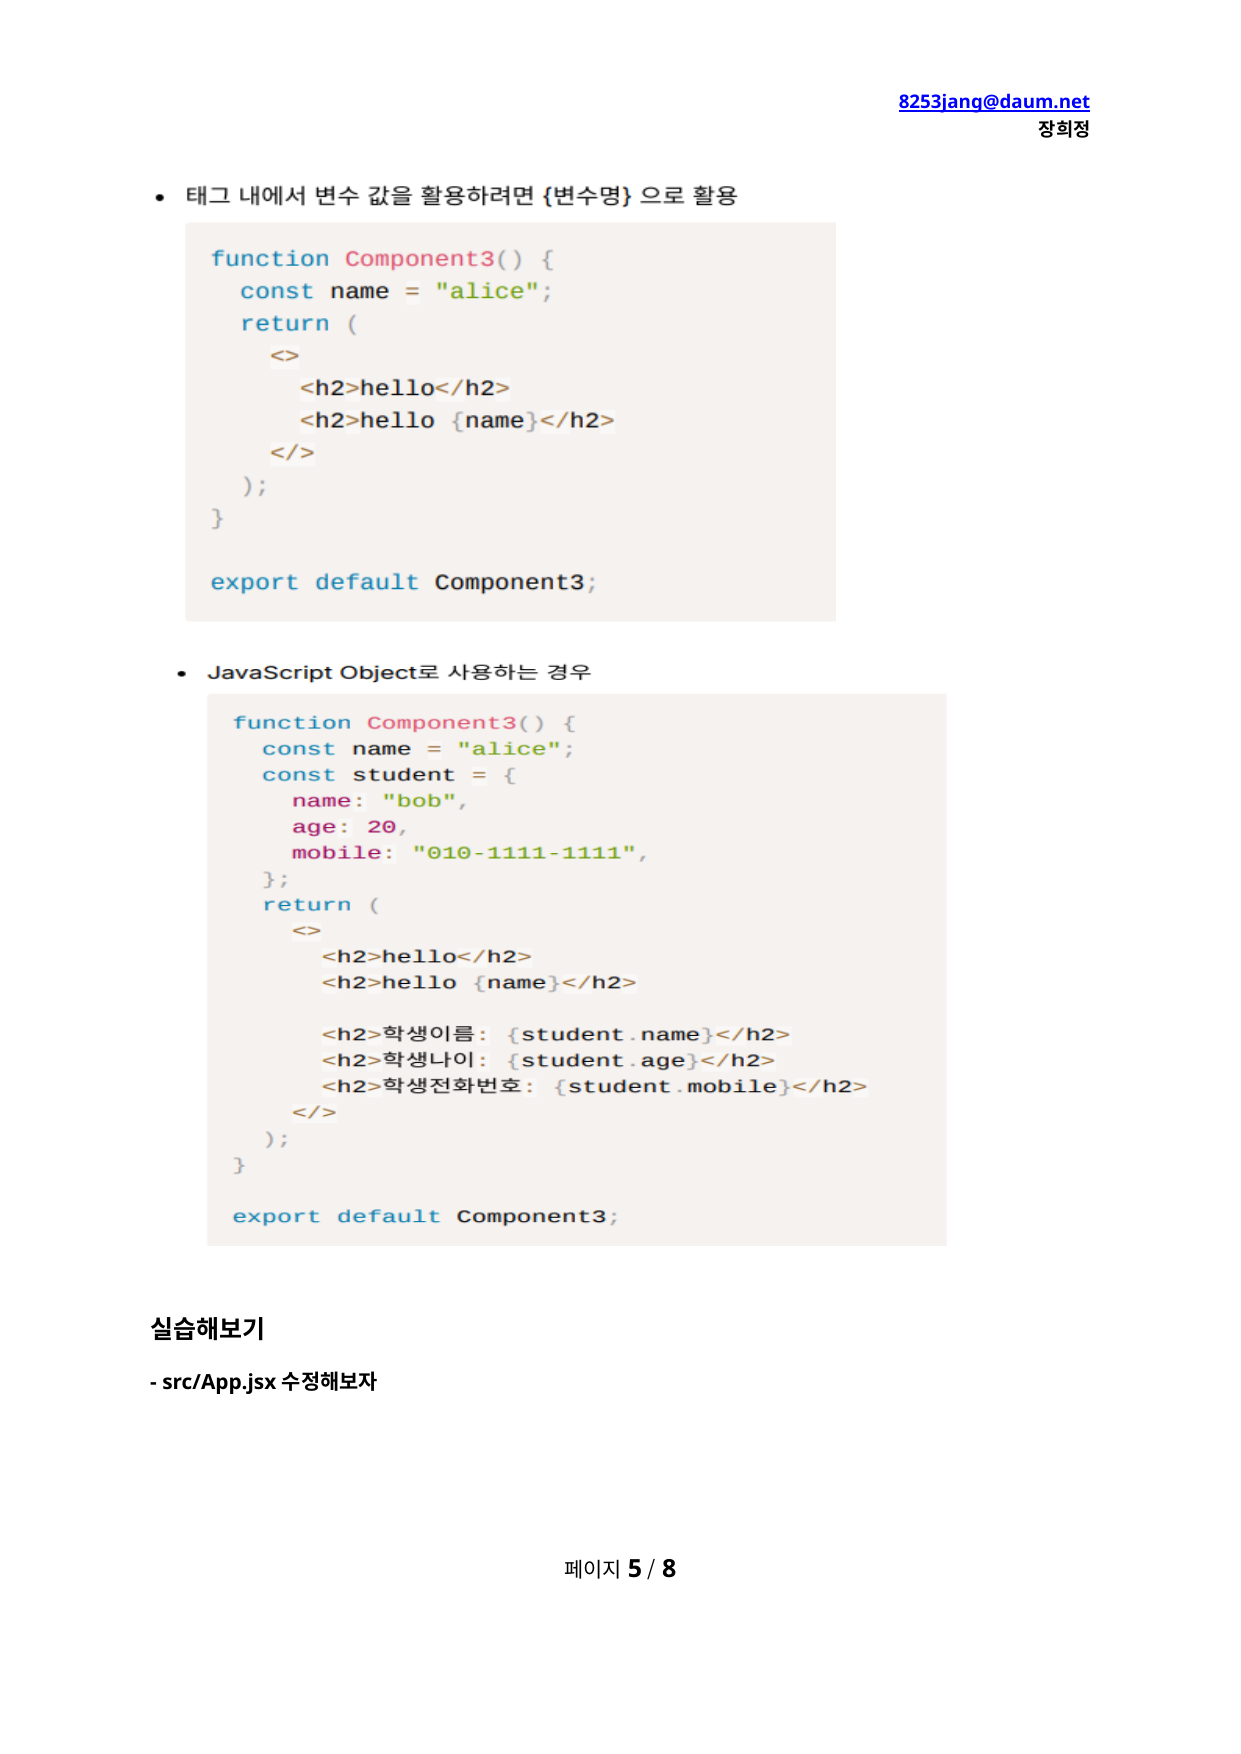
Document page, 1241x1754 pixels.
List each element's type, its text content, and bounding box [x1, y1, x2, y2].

picture [150, 655, 947, 1246]
picture [150, 177, 836, 623]
text 실습해보기 [150, 1309, 1090, 1346]
text - src/App.jsx 수정해보자 [150, 1365, 1090, 1395]
